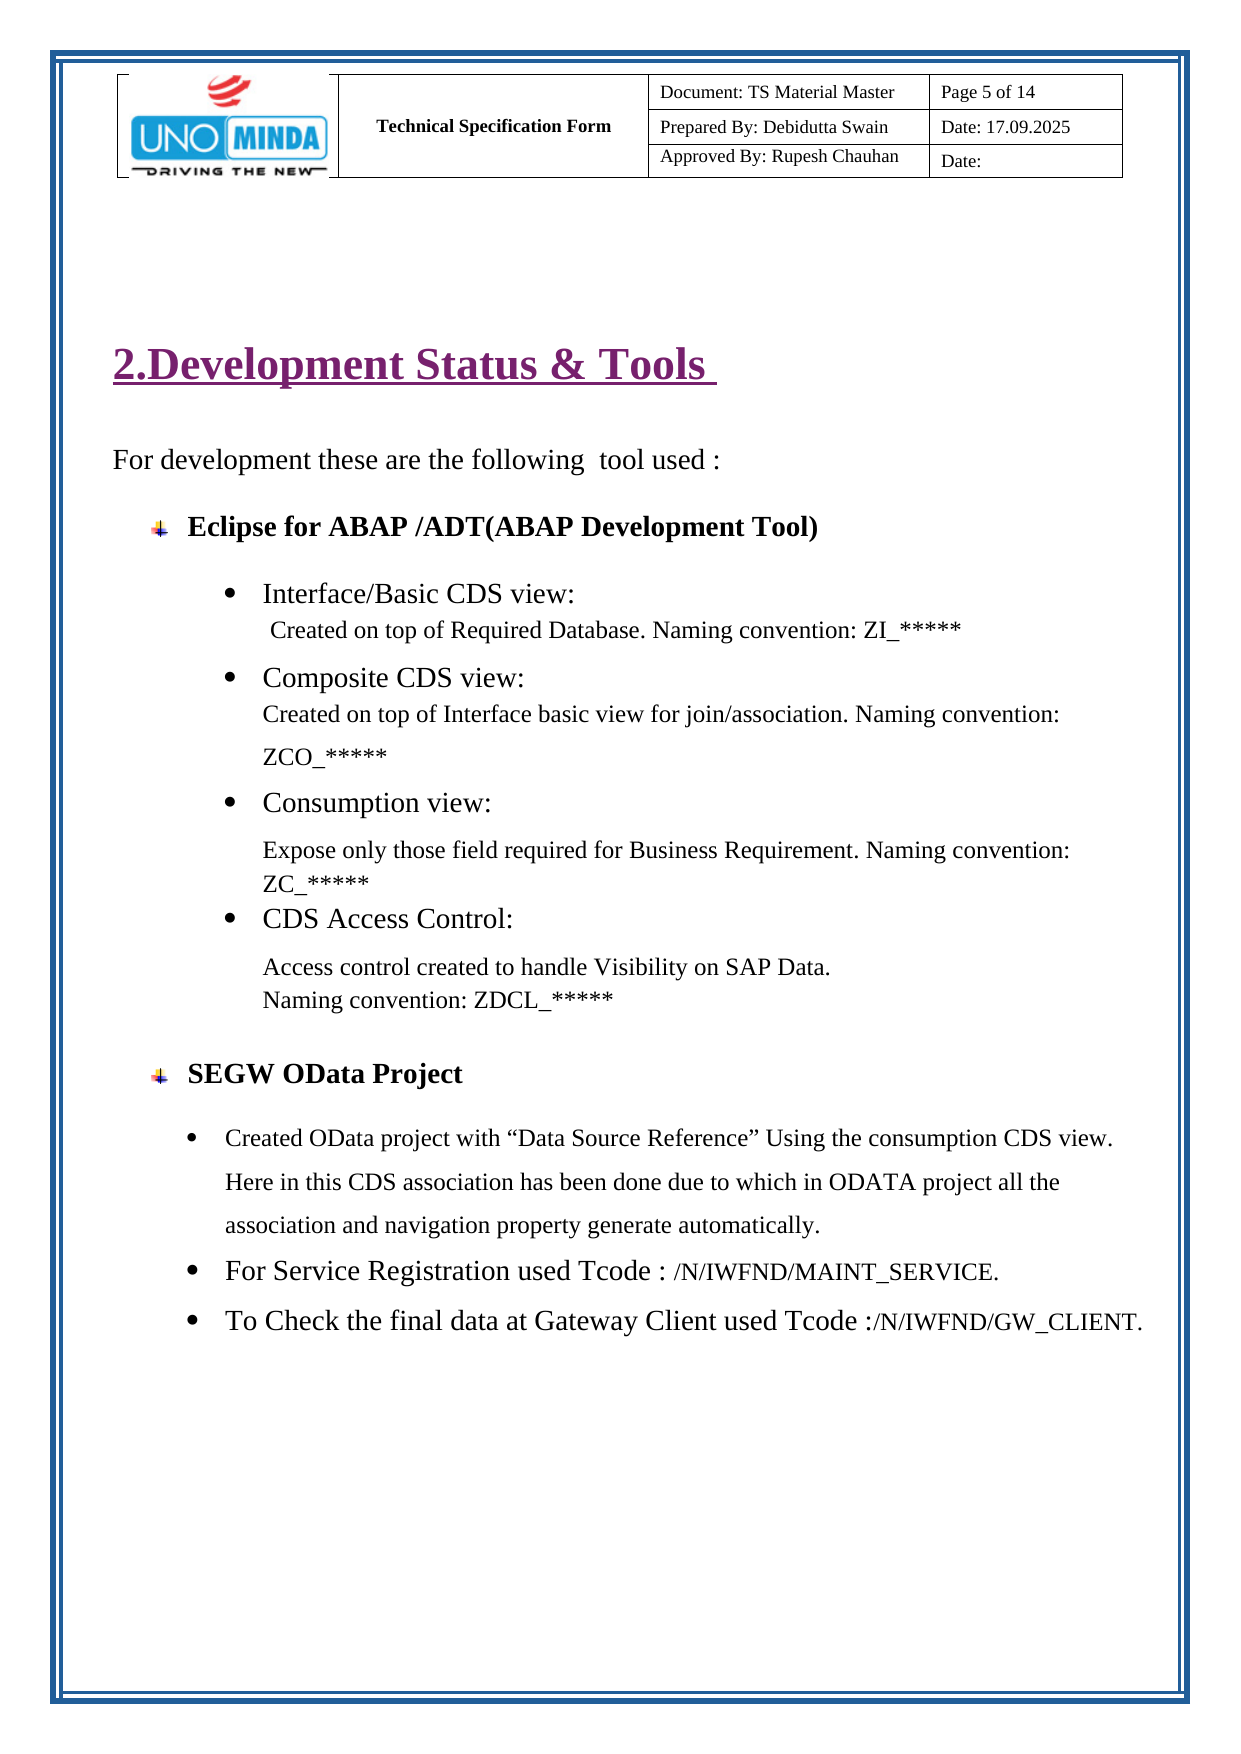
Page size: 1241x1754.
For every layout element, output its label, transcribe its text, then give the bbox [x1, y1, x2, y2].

list Interface/Basic CDS view: [225, 576, 1165, 610]
list Created on top of Required Database. Naming convention: ZI_***** [262, 615, 1165, 643]
list Created on top of Interface basic view for join/association. Naming convention: ZCO_***** [262, 699, 1165, 771]
list Eclipse for ABAP /ADT(ABAP Development Tool) [150, 509, 1165, 543]
list Created OData project with “Data Source Reference” Using the consumption CDS view. Here in this CDS association has been done due to which in ODATA project all the association and navigation property generate automatically. [187, 1123, 1165, 1238]
list Naming convention: ZDCL_***** [262, 985, 1165, 1014]
picture [151, 1067, 168, 1084]
list Composite CDS view: [225, 660, 1165, 694]
picture [151, 519, 168, 537]
text For development these are the following tool used : [112, 442, 1165, 476]
list For Service Registration used Tcode : /N/IWFND/MAINT_SERVICE. [187, 1253, 1165, 1287]
list Expose only those field required for Business Requirement. Naming convention: ZC_***** [262, 836, 1165, 897]
list CDS Access Control: [225, 902, 1165, 935]
list Access control created to handle Visibility on SAP Data. [262, 952, 1165, 981]
picture [129, 74, 329, 178]
list SEGW OData Project [150, 1056, 1165, 1090]
list Consumption view: [225, 785, 1165, 819]
text 2.Development Status & Tools [112, 337, 1165, 389]
list To Check the final data at Gateway Client used Tcode :/N/IWFND/GW_CLIENT. [187, 1303, 1165, 1337]
